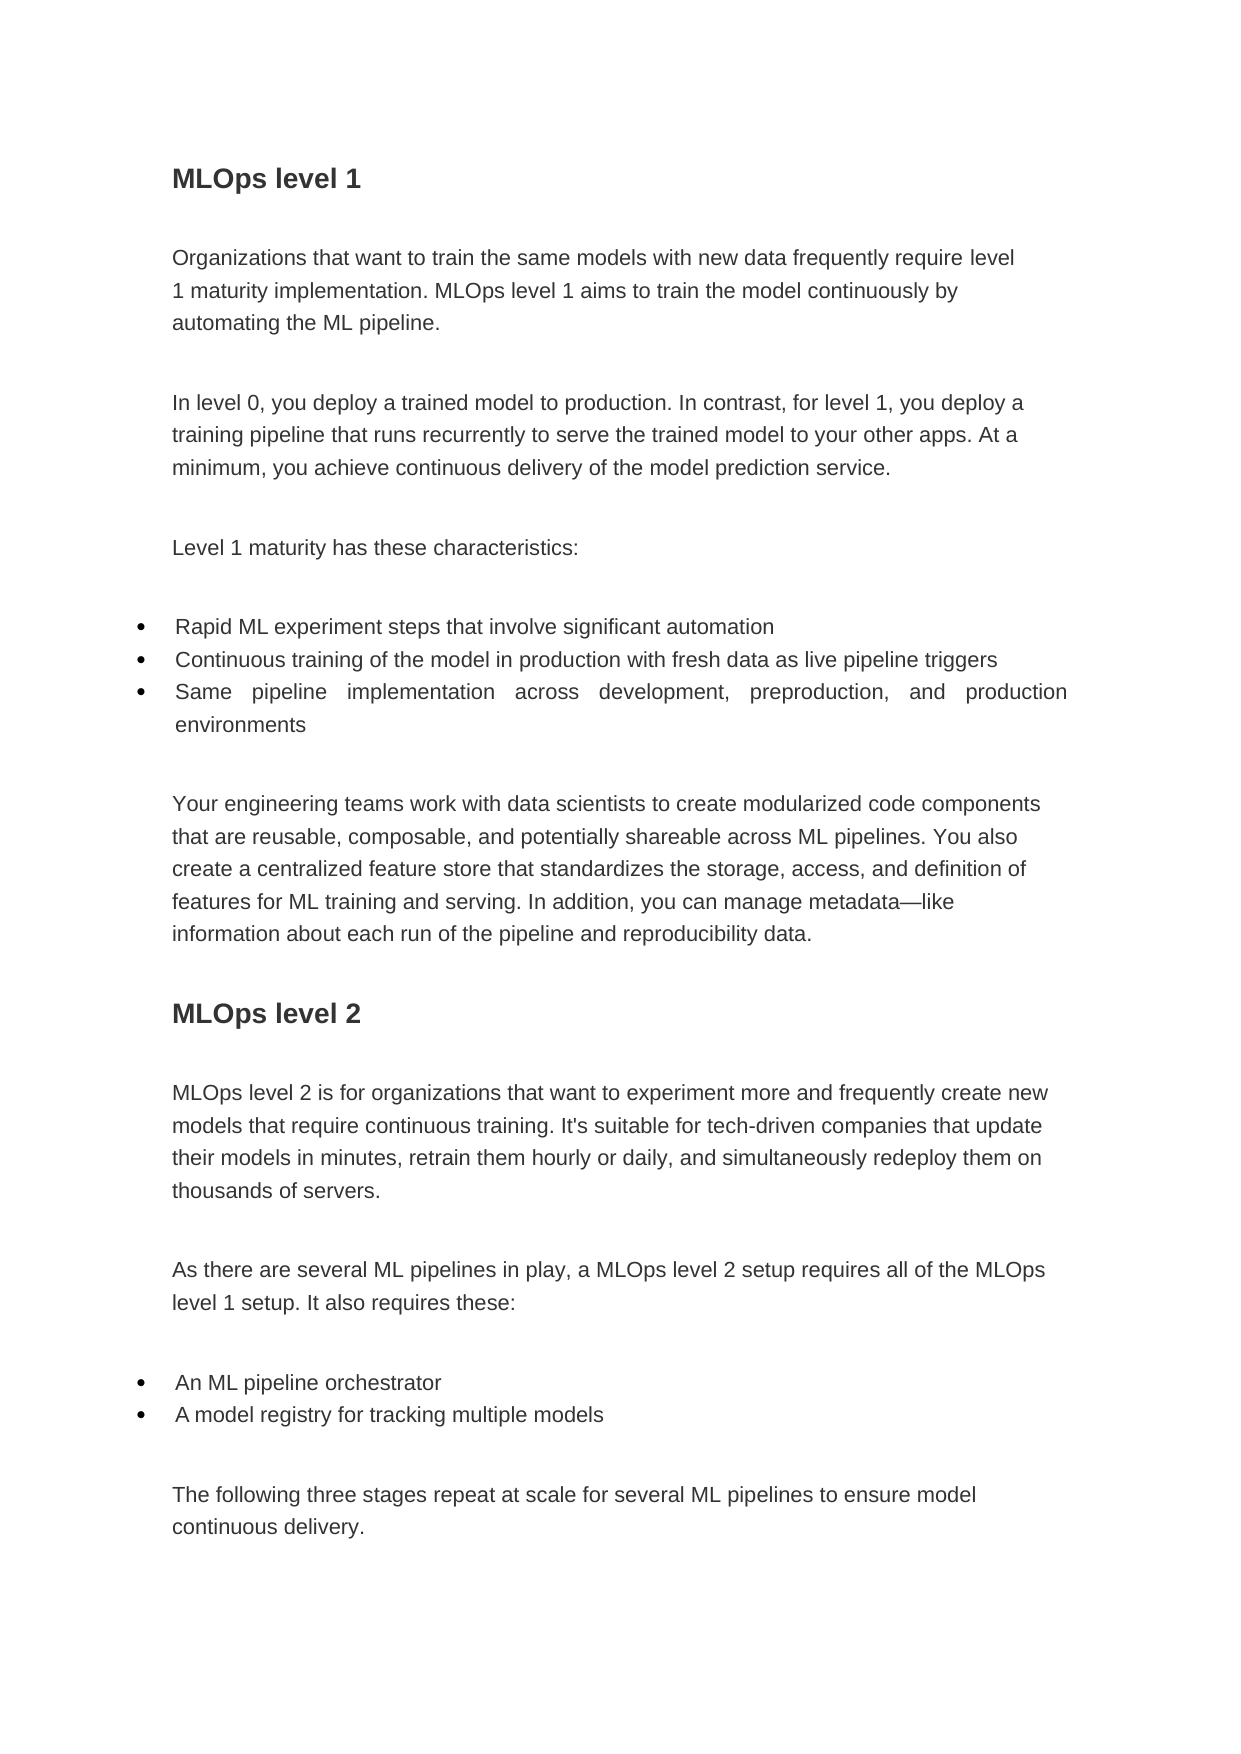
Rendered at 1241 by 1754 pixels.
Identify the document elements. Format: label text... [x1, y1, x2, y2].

list Continuous training of the model in production with fresh data as live pipeline triggers [137, 643, 1068, 675]
subtitle MLOps level 1 [172, 162, 1068, 194]
list Same pipeline implementation across development, preproduction, and production environments [137, 675, 1068, 740]
text Your engineering teams work with data scientists to create modularized code components that are reusable, composable, and potentially shareable across ML pipelines. You also create a centralized feature store that standardizes the storage, access, and definition of features for ML training and serving. In addition, you can manage metadata—like information about each run of the pipeline and reproducibility data. [172, 787, 1068, 950]
text MLOps level 2 is for organizations that want to experiment more and frequently create new models that require continuous training. It's suitable for tech-driven companies that update their models in minutes, retrain them hourly or daily, and simultaneously redeploy them on thousands of servers. [172, 1077, 1068, 1207]
text Organizations that want to train the same models with new data frequently require level 1 maturity implementation. MLOps level 1 aims to train the model continuously by automating the ML pipeline. [172, 242, 1068, 339]
text The following three stages repeat at scale for several ML pipelines to ensure model continuous delivery. [172, 1478, 1068, 1543]
text In level 0, you deploy a trained model to production. In contrast, for level 1, you deploy a training pipeline that runs recurrently to serve the trained model to your other apps. At a minimum, you achieve continuous delivery of the model prediction service. [172, 386, 1068, 484]
text As there are several ML pipelines in play, a MLOps level 2 setup requires all of the MLOps level 1 setup. It also requires these: [172, 1254, 1068, 1319]
list An ML pipeline orchestrator [137, 1366, 1068, 1398]
subtitle MLOps level 2 [172, 997, 1068, 1029]
text Level 1 maturity has these characteristics: [172, 531, 1068, 563]
list Rapid ML experiment steps that involve significant automation [137, 610, 1068, 643]
list A model registry for tracking multiple models [137, 1398, 1068, 1431]
